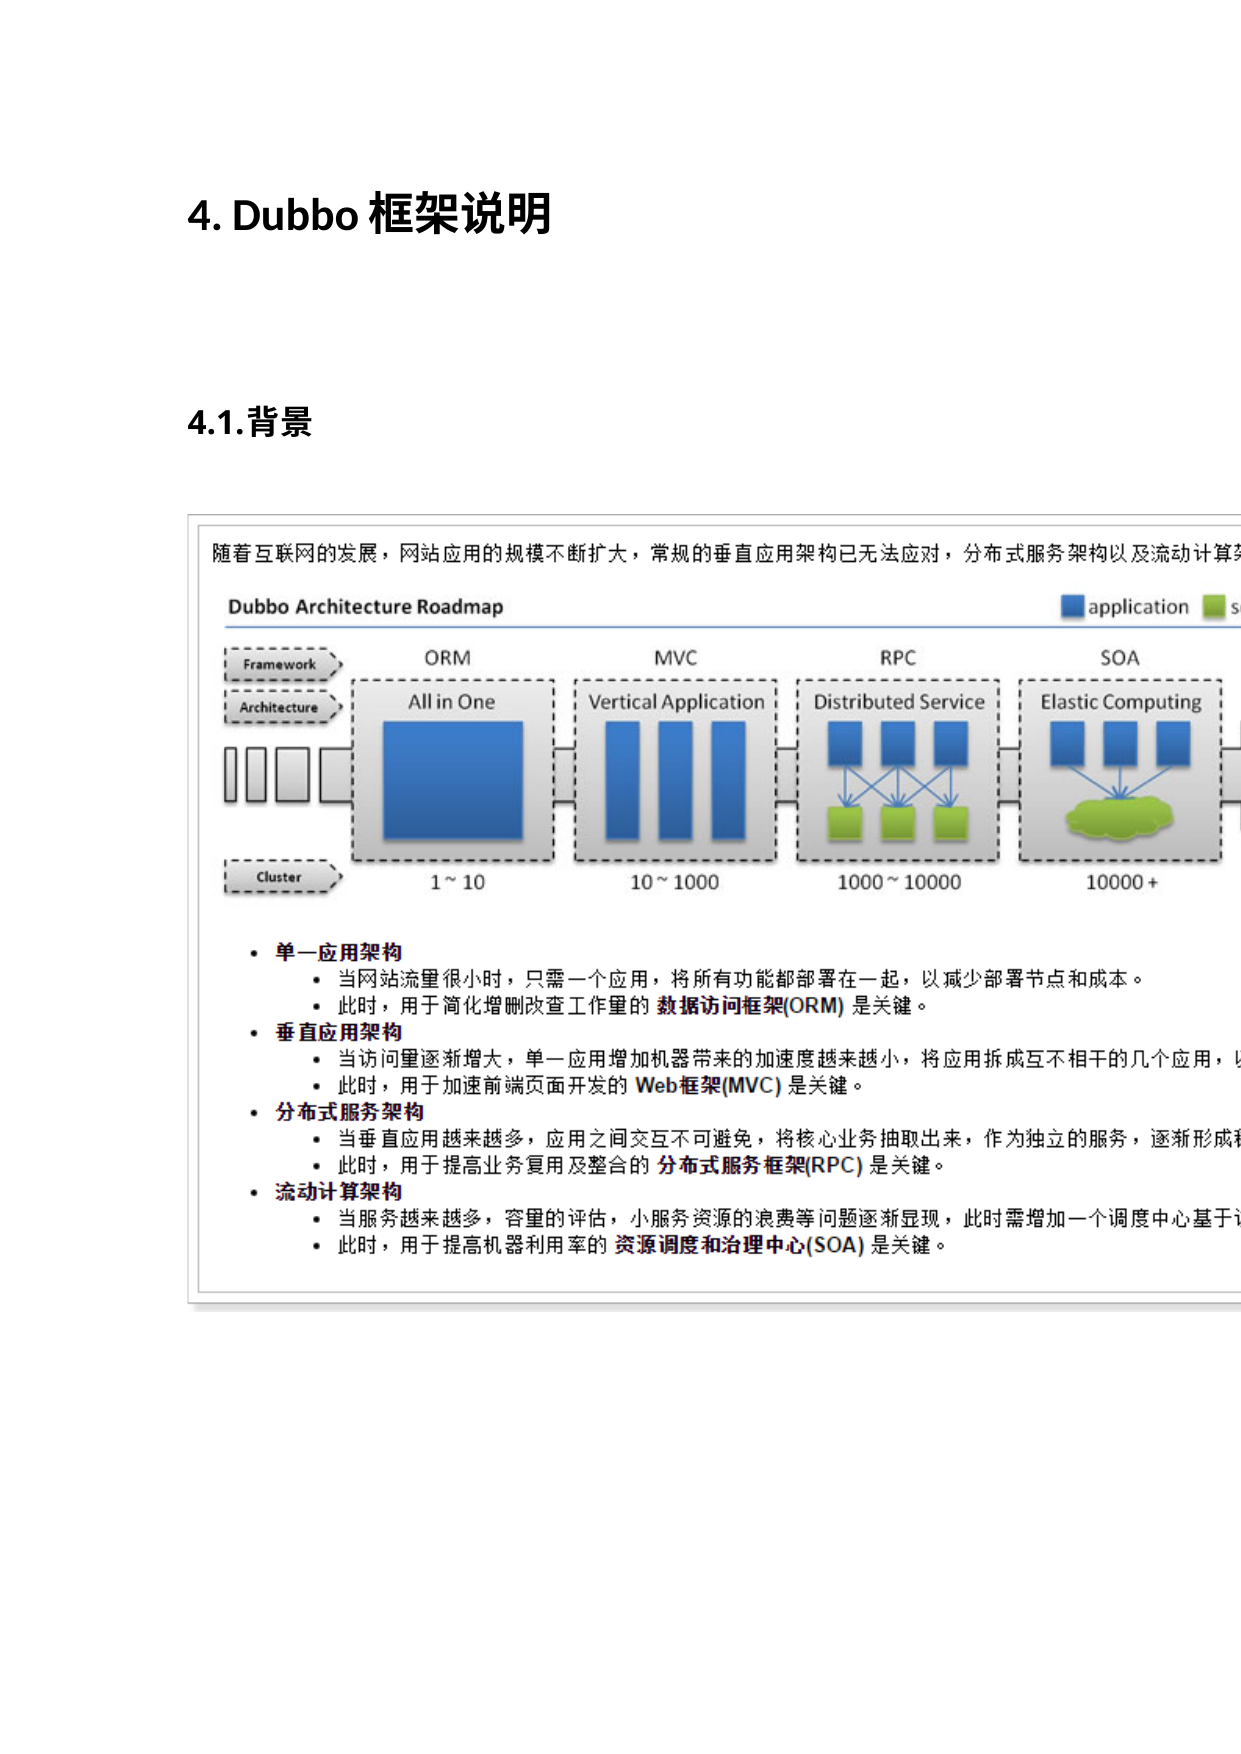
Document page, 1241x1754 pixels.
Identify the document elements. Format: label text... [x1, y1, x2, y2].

subtitle 背景 [187, 387, 1053, 452]
picture [187, 514, 1241, 1312]
subtitle Dubbo框架说明 [187, 162, 1053, 259]
